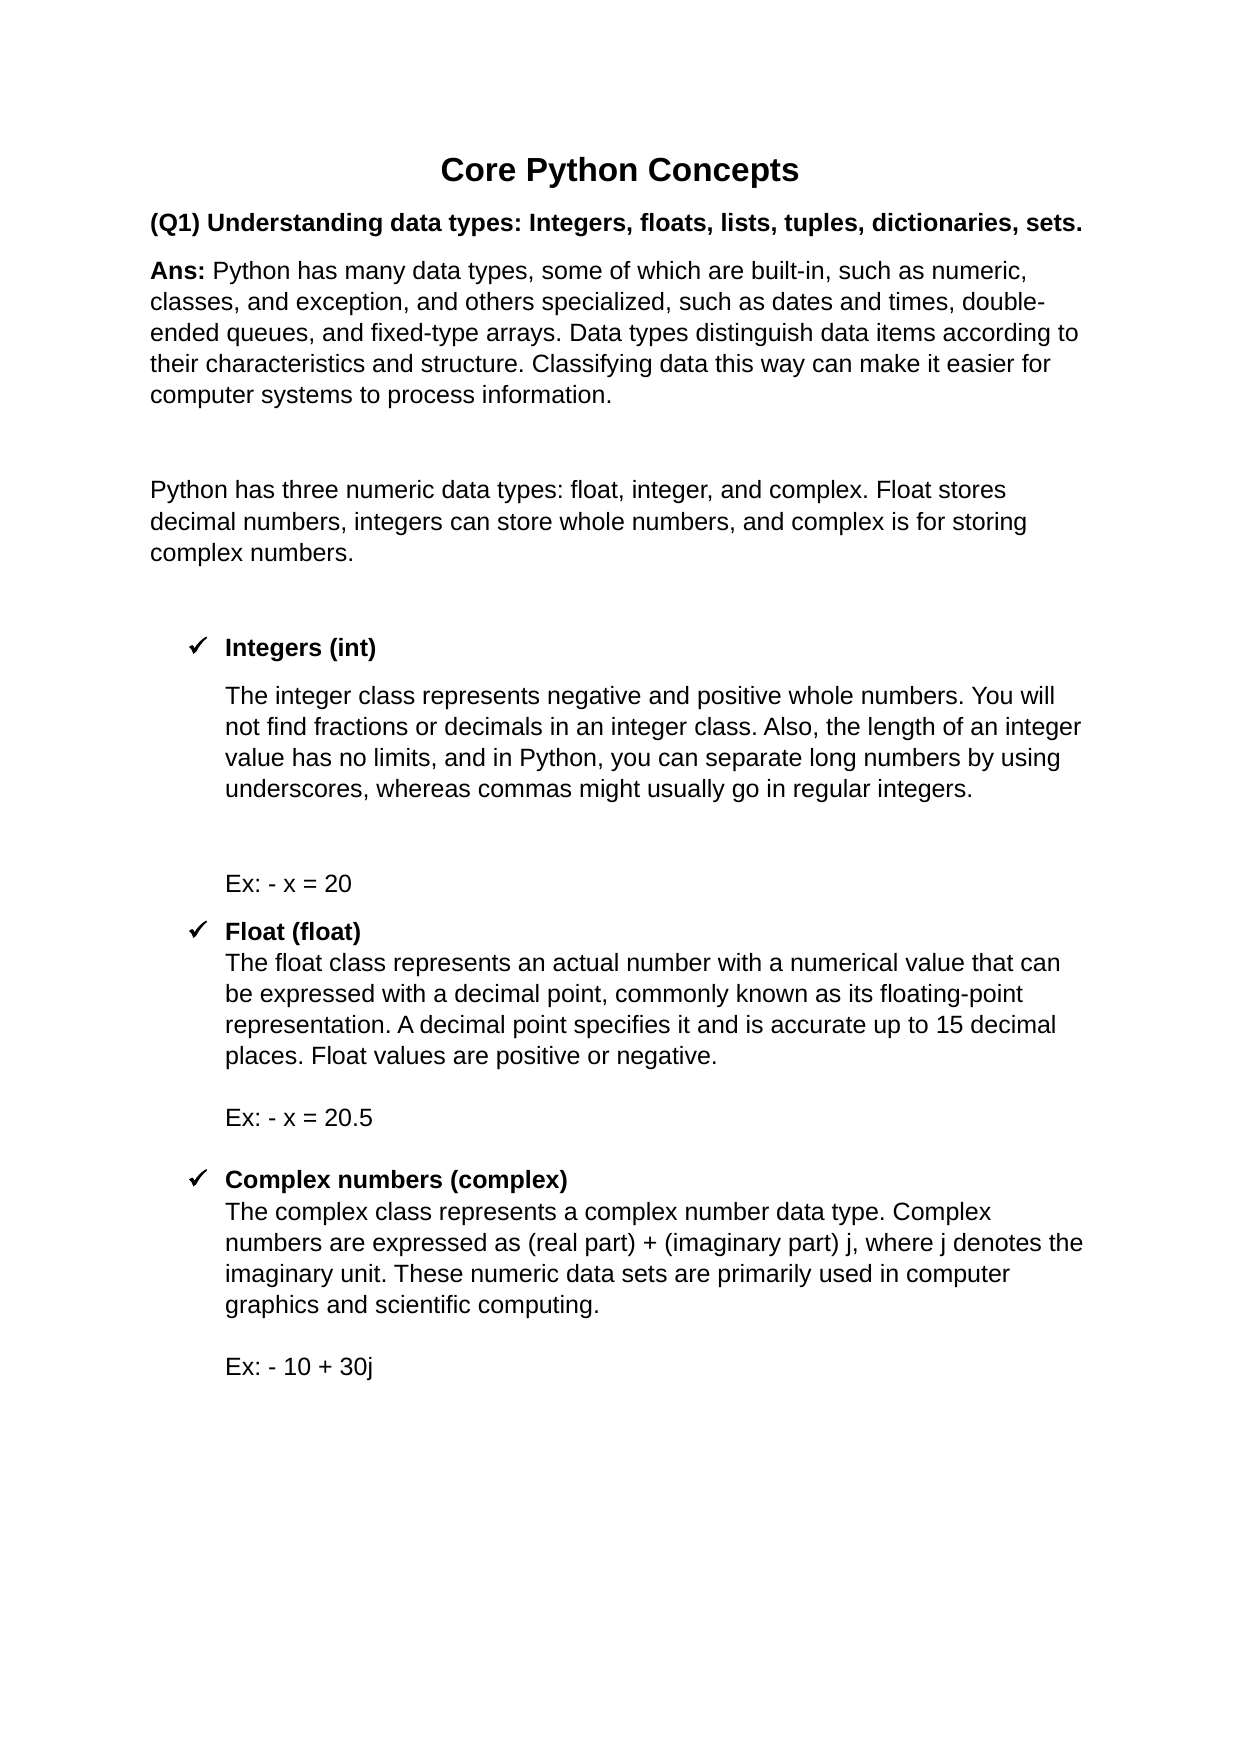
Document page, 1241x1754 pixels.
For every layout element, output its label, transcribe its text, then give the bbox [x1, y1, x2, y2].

list Float (float) [187, 917, 1090, 946]
text Ans: Python has many data types, some of which are built-in, such as numeric, classes, and exception, and others specialized, such as dates and times, double-ended queues, and fixed-type arrays. Data types distinguish data items according to their characteristics and structure. Classifying data this way can make it easier for computer systems to process information. [150, 256, 1090, 409]
text (Q1) Understanding data types: Integers, floats, lists, tuples, dictionaries, sets. [150, 208, 1090, 237]
list Integers (int) [187, 633, 1090, 662]
text Core Python Concepts [150, 150, 1090, 188]
text The integer class represents negative and positive whole numbers. You will not find fractions or decimals in an integer class. Also, the length of an integer value has no limits, and in Python, you can separate long numbers by using underscores, whereas commas might usually go in regular integers. [225, 681, 1090, 803]
list Ex: - x = 20.5 [225, 1103, 1090, 1132]
text Python has three numeric data types: float, integer, and complex. Float stores decimal numbers, integers can store whole numbers, and complex is for storing complex numbers. [150, 475, 1090, 566]
list Ex: - 10 + 30j [225, 1352, 1090, 1381]
list The float class represents an actual number with a numerical value that can be expressed with a decimal point, commonly known as its floating-point representation. A decimal point specifies it and is accurate up to 15 decimal places. Float values are positive or negative. [225, 948, 1090, 1070]
text Ex: - x = 20 [225, 869, 1090, 898]
list The complex class represents a complex number data type. Complex numbers are expressed as (real part) + (imaginary part) j, where j denotes the imaginary unit. These numeric data sets are primarily used in computer graphics and scientific computing. [225, 1197, 1090, 1318]
list Complex numbers (complex) [187, 1165, 1090, 1194]
